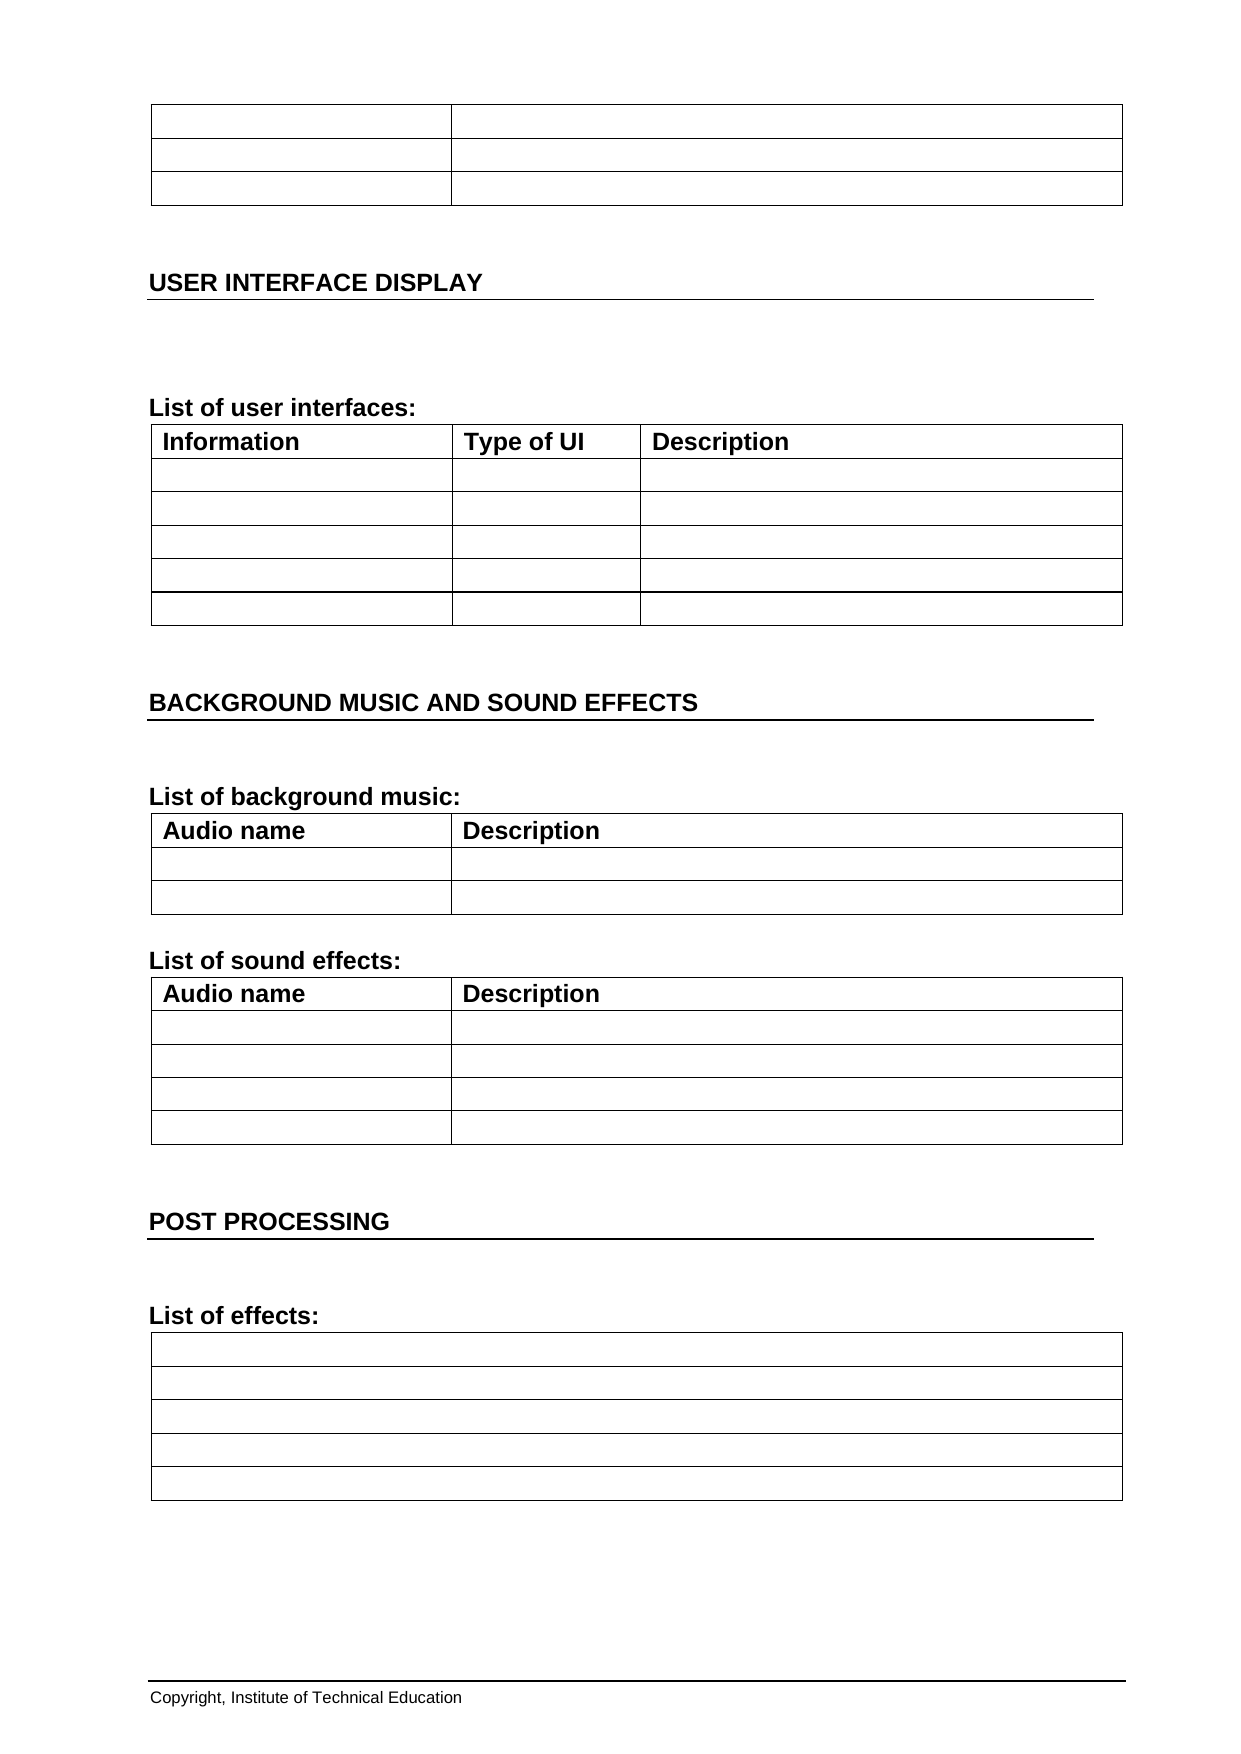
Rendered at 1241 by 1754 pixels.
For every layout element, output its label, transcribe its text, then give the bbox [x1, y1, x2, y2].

table_cell [152, 593, 452, 625]
table_cell [452, 172, 1122, 205]
table_cell [152, 105, 451, 138]
table_cell [453, 593, 640, 625]
table_cell [152, 492, 452, 524]
table_cell [453, 459, 640, 491]
table_cell [641, 559, 1122, 591]
table_cell [152, 1434, 1122, 1466]
table_cell [452, 139, 1122, 171]
table_header Type of UI [453, 425, 640, 458]
table_cell [641, 526, 1122, 558]
table_header Audio name [152, 978, 451, 1010]
table_cell [152, 139, 451, 171]
table_cell [452, 105, 1122, 138]
table_cell [152, 459, 452, 491]
table_cell [152, 881, 451, 913]
table_cell [452, 881, 1122, 913]
table_cell [152, 1467, 1122, 1499]
table_cell [452, 1078, 1122, 1110]
table_cell [152, 559, 452, 591]
table_cell [152, 1011, 451, 1043]
table_header Description [641, 425, 1122, 458]
table_cell [641, 492, 1122, 524]
table_cell [452, 848, 1122, 880]
text List of sound effects: [148, 946, 1129, 974]
table_cell [152, 526, 452, 558]
table_cell [641, 459, 1122, 491]
table_cell [152, 1078, 451, 1110]
table_cell [152, 172, 451, 205]
table_header Audio name [152, 814, 451, 847]
table_cell [452, 1011, 1122, 1043]
text List of effects: [148, 1301, 1129, 1330]
table_header [152, 1333, 1122, 1366]
table_cell [453, 559, 640, 591]
text List of user interfaces: [148, 393, 1129, 422]
text USER INTERFACE DISPLAY [148, 268, 1129, 297]
table_header Information [152, 425, 452, 458]
table_cell [453, 526, 640, 558]
text POST PROCESSING [148, 1207, 1129, 1236]
table_cell [152, 1400, 1122, 1433]
table_cell [152, 848, 451, 880]
table_header Description [452, 814, 1122, 847]
table_cell [641, 593, 1122, 625]
table_cell [152, 1111, 451, 1144]
text List of background music: [148, 782, 1129, 811]
table_cell [452, 1045, 1122, 1077]
text BACKGROUND MUSIC AND SOUND EFFECTS [148, 688, 1129, 717]
table_cell [453, 492, 640, 524]
table_cell [152, 1045, 451, 1077]
table_header Description [452, 978, 1122, 1010]
table_cell [152, 1367, 1122, 1399]
table_cell [452, 1111, 1122, 1144]
